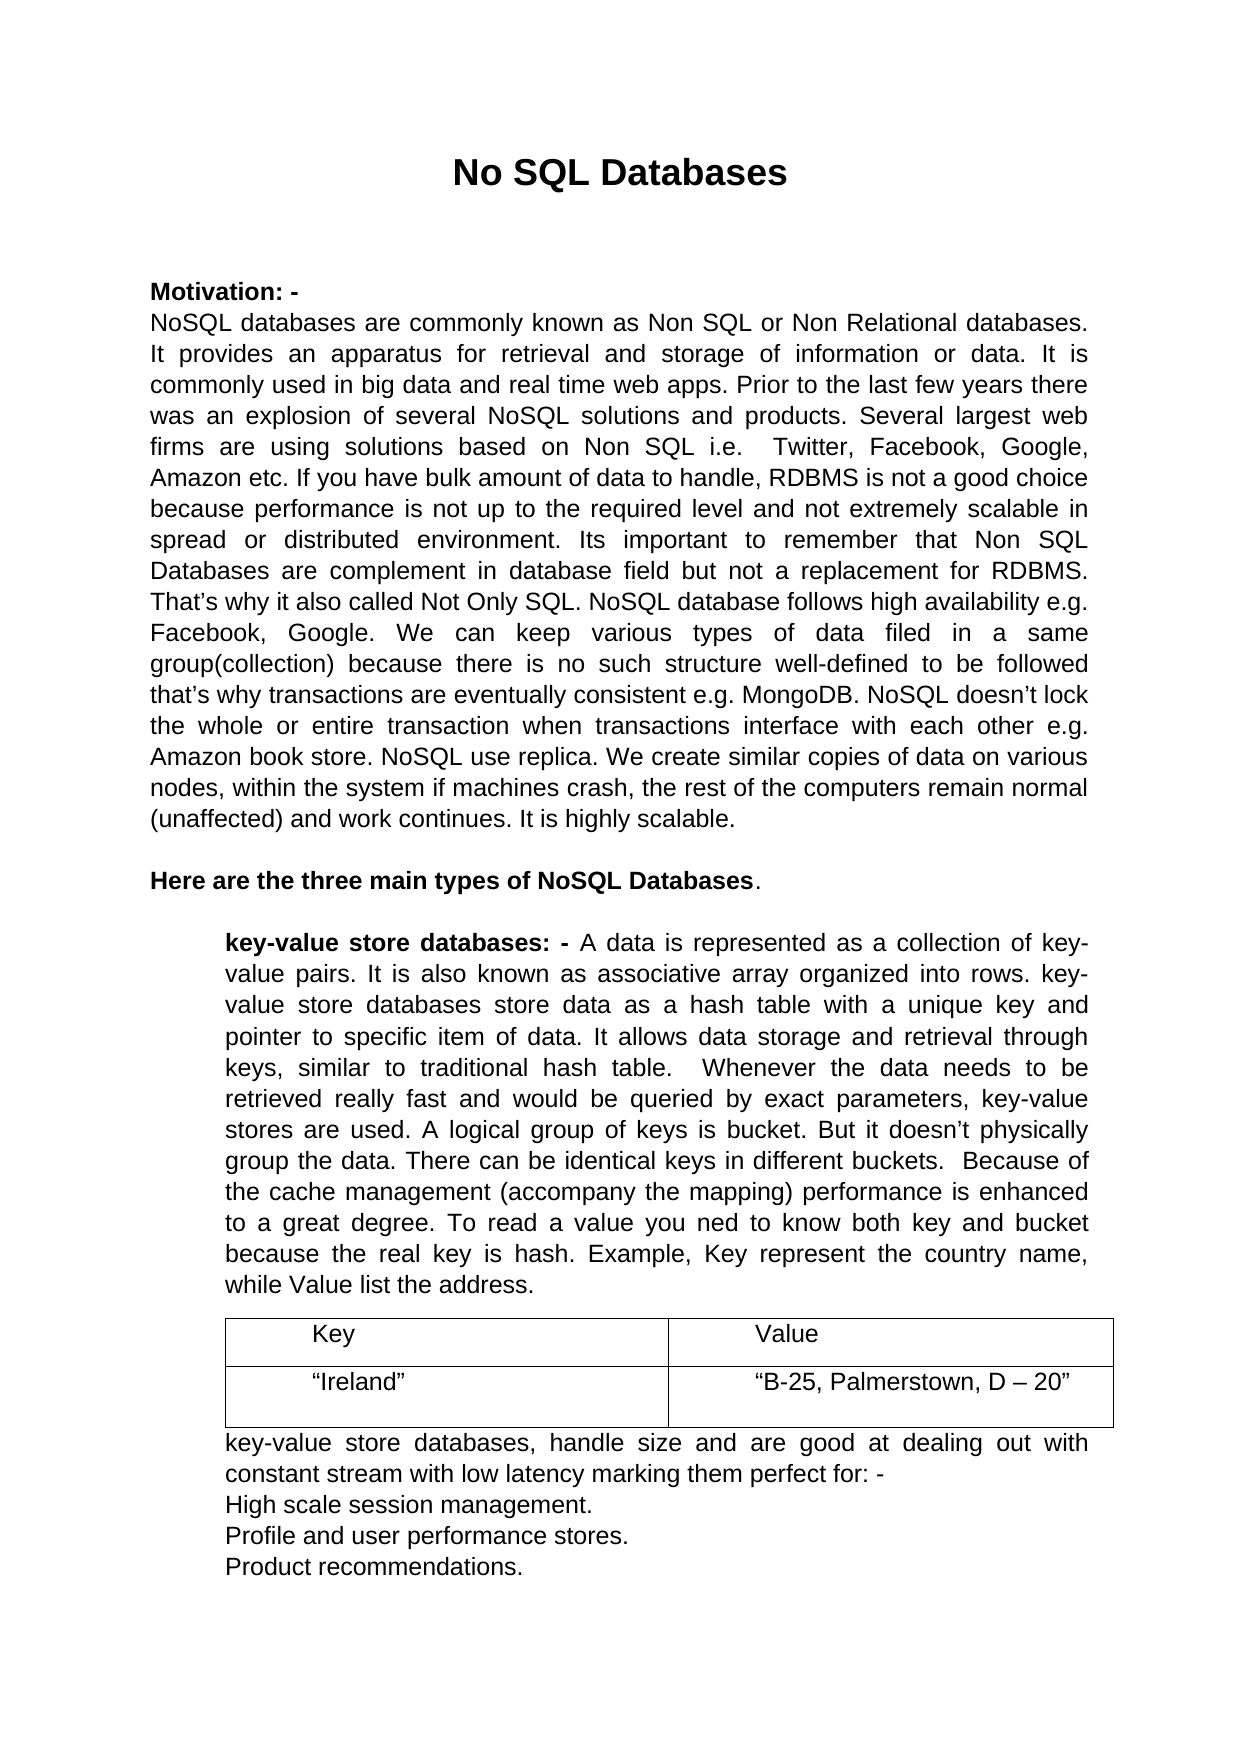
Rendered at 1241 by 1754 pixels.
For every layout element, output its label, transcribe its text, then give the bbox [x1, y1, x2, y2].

list NoSQL databases are commonly known as Non SQL or Non Relational databases. It provides an apparatus for retrieval and storage of information or data. It is commonly used in big data and real time web apps. Prior to the last few years there was an explosion of several NoSQL solutions and products. Several largest web firms are using solutions based on Non SQL i.e. Twitter, Facebook, Google, Amazon etc. If you have bulk amount of data to handle, RDBMS is not a good choice because performance is not up to the required level and not extremely scalable in spread or distributed environment. Its important to remember that Non SQL Databases are complement in database field but not a replacement for RDBMS. That’s why it also called Not Only SQL. NoSQL database follows high availability e.g. Facebook, Google. We can keep various types of data filed in a same group(collection) because there is no such structure well-defined to be followed that’s why transactions are eventually consistent e.g. MongoDB. NoSQL doesn’t lock the whole or entire transaction when transactions interface with each other e.g. Amazon book store. NoSQL use replica. We create similar copies of data on various nodes, within the system if machines crash, the rest of the computers remain normal (unaffected) and work continues. It is highly scalable. [150, 307, 1090, 833]
list Profile and user performance stores. [225, 1521, 1090, 1550]
list Here are the three main types of NoSQL Databases. [150, 866, 1090, 895]
text No SQL Databases [150, 150, 1090, 193]
list key-value store databases, handle size and are good at dealing out with constant stream with low latency marking them perfect for: - [225, 1428, 1090, 1488]
list High scale session management. [225, 1490, 1090, 1519]
table_header Value [669, 1319, 1113, 1366]
list Motivation: - [150, 276, 1090, 305]
table_cell “Ireland” [226, 1367, 668, 1427]
table_cell “B-25, Palmerstown, D – 20” [669, 1367, 1113, 1427]
table_header Key [226, 1319, 668, 1366]
list Product recommendations. [225, 1552, 1090, 1581]
list key-value store databases: - A data is represented as a collection of key-value pairs. It is also known as associative array organized into rows. key-value store databases store data as a hash table with a unique key and pointer to specific item of data. It allows data storage and retrieval through keys, similar to traditional hash table. Whenever the data needs to be retrieved really fast and would be queried by exact parameters, key-value stores are used. A logical group of keys is bucket. But it doesn’t physically group the data. There can be identical keys in different buckets. Because of the cache management (accompany the mapping) performance is enhanced to a great degree. To read a value you ned to know both key and bucket because the real key is hash. Example, Key represent the country name, while Value list the address. [225, 928, 1090, 1298]
